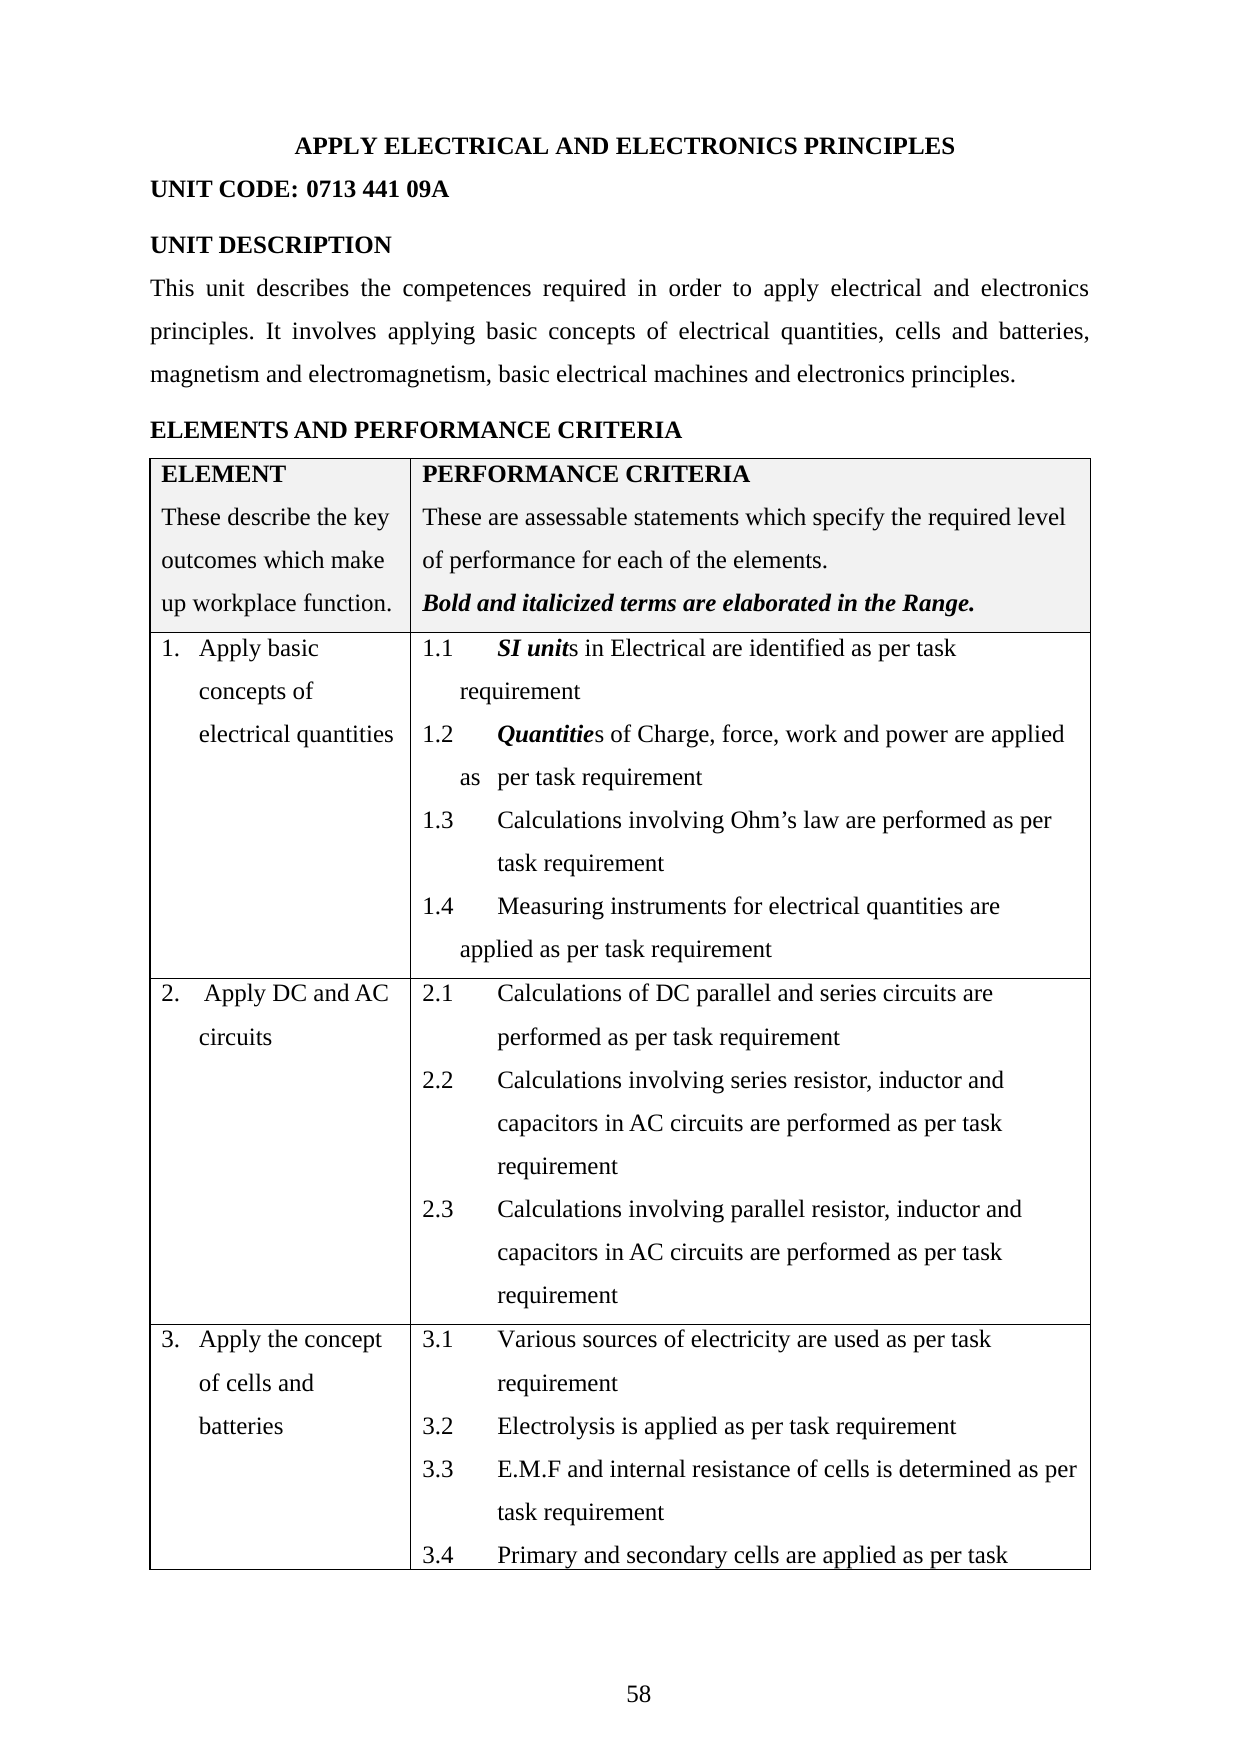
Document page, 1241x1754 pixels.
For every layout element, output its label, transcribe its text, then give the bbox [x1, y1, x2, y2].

text This unit describes the competences required in order to apply electrical and electronics principles. It involves applying basic concepts of electrical quantities, cells and batteries, magnetism and electromagnetism, basic electrical machines and electronics principles. [150, 273, 1090, 388]
subtitle APPLY ELECTRICAL AND ELECTRONICS PRINCIPLES [159, 131, 1090, 160]
table_header PERFORMANCE CRITERIA These are assessable statements which specify the required level of performance for each of the elements. Bold and italicized terms are elaborated in the Range. [411, 459, 1090, 632]
table_cell Apply the concept of cells and batteries [151, 1325, 410, 1569]
table_cell Apply basic concepts of electrical quantities [151, 633, 410, 977]
table_cell Apply DC and AC circuits [151, 979, 410, 1323]
text ELEMENTS AND PERFORMANCE CRITERIA [150, 415, 1090, 444]
table_cell SI units in Electrical are identified as per task requirement Quantities of Charge, force, work and power are applied as per task requirement Calculations involving Ohm’s law are performed as per task requirement Measuring instruments for electrical quantities are applied as per task requirement [411, 633, 1090, 977]
table_cell Calculations of DC parallel and series circuits are performed as per task requirement Calculations involving series resistor, inductor and capacitors in AC circuits are performed as per task requirement Calculations involving parallel resistor, inductor and capacitors in AC circuits are performed as per task requirement [411, 979, 1090, 1323]
table_header ELEMENT These describe the key outcomes which make up workplace function. [151, 459, 410, 632]
text UNIT DESCRIPTION [150, 230, 1090, 259]
text UNIT CODE: 0713 441 09A [150, 174, 1090, 203]
